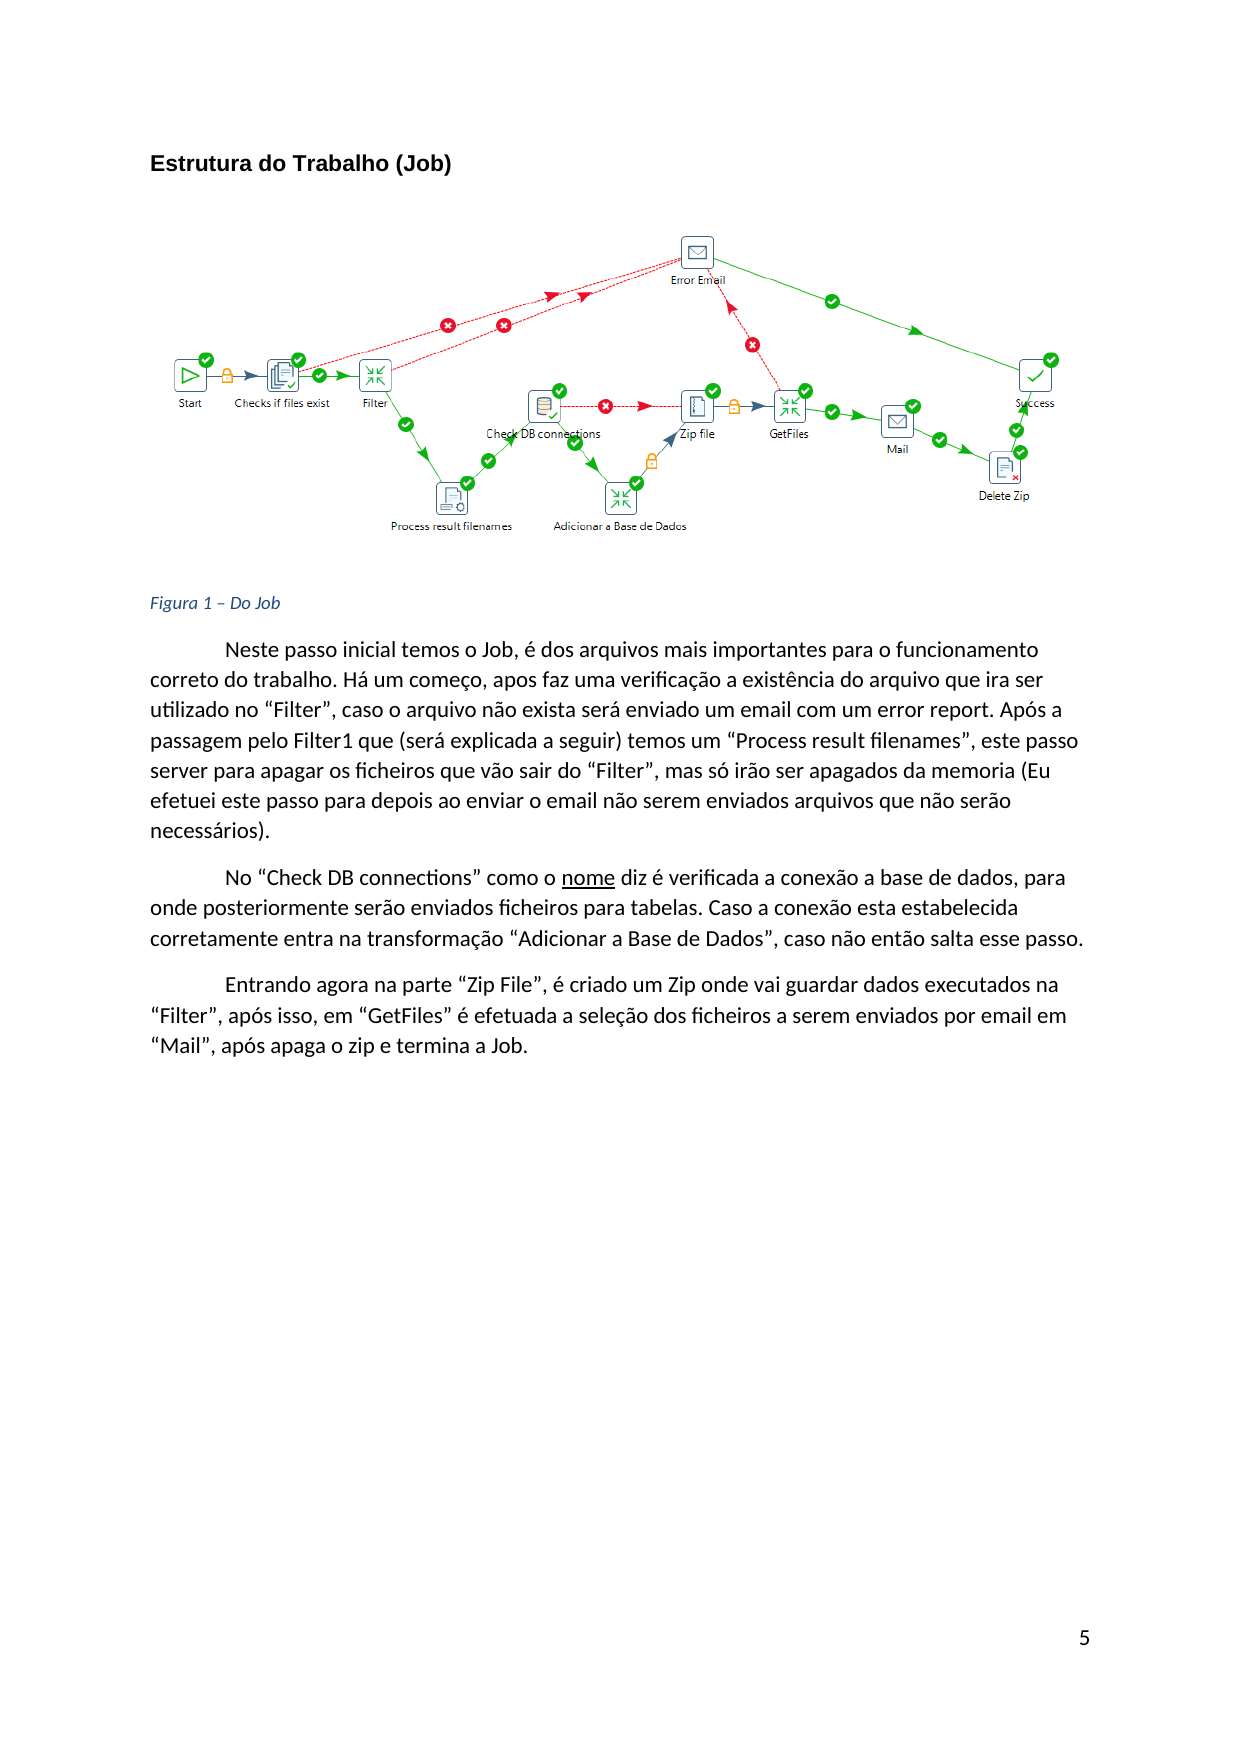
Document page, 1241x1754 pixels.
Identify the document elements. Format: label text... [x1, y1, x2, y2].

subtitle Estrutura do Trabalho (Job) [150, 150, 1090, 176]
picture [150, 229, 1091, 575]
text Entrando agora na parte “Zip File”, é criado um Zip onde vai guardar dados executados na “Filter”, após isso, em “GetFiles” é efetuada a seleção dos ficheiros a serem enviados por email em “Mail”, após apaga o zip e termina a Job. [150, 971, 1090, 1059]
text No “Check DB connections” como o nome diz é verificada a conexão a base de dados, para onde posteriormente serão enviados ficheiros para tabelas. Caso a conexão esta estabelecida corretamente entra na transformação “Adicionar a Base de Dados”, caso não então salta esse passo. [150, 863, 1090, 952]
text Neste passo inicial temos o Job, é dos arquivos mais importantes para o funcionamento correto do trabalho. Há um começo, apos faz uma verificação a existência do arquivo que ira ser utilizado no “Filter”, caso o arquivo não exista será enviado um email com um error report. Após a passagem pelo Filter1 que (será explicada a seguir) temos um “Process result filenames”, este passo server para apagar os ficheiros que vão sair do “Filter”, mas só irão ser apagados da memoria (Eu efetuei este passo para depois ao enviar o email não serem enviados arquivos que não serão necessários). [150, 635, 1090, 844]
text Figura 1 – Do Job [150, 591, 1090, 614]
